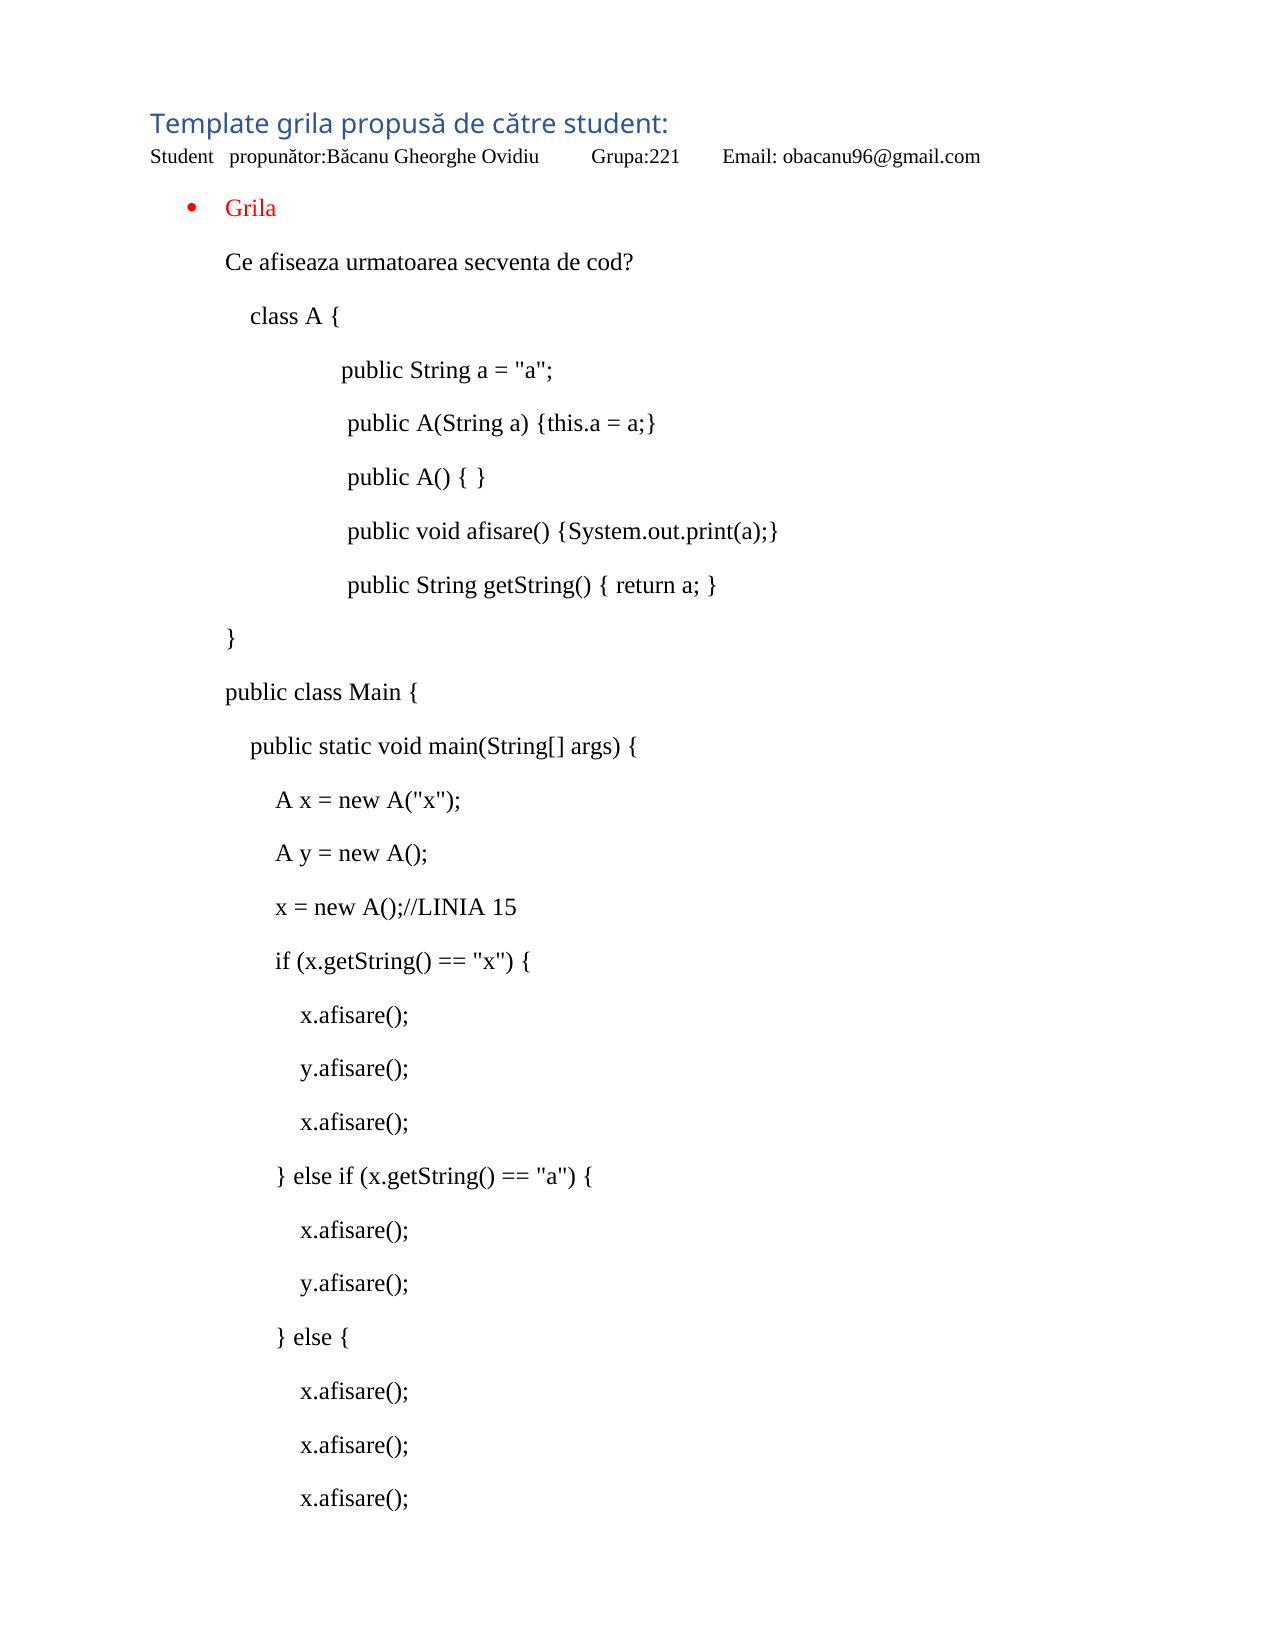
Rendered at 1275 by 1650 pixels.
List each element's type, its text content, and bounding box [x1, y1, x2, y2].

text x.afisare(); [225, 1107, 1125, 1136]
text public String getString() { return a; } [225, 570, 1125, 598]
text public A() { } [225, 462, 1125, 491]
text x.afisare(); [225, 1000, 1125, 1028]
text public void afisare() {System.out.print(a);} [225, 516, 1125, 545]
list Grila [187, 193, 1125, 222]
text x.afisare(); [225, 1483, 1125, 1512]
text x = new A();//LINIA 15 [225, 892, 1125, 921]
text x.afisare(); [225, 1215, 1125, 1243]
text if (x.getString() == "x") { [225, 946, 1125, 975]
text A y = new A(); [225, 838, 1125, 867]
text x.afisare(); [225, 1376, 1125, 1405]
text Student propunător:Băcanu Gheorghe Ovidiu Grupa:221 Email: obacanu96@gmail.com [150, 144, 1125, 168]
text } else if (x.getString() == "a") { [225, 1161, 1125, 1190]
text } [225, 623, 1125, 652]
text x.afisare(); [225, 1430, 1125, 1458]
text public A(String a) {this.a = a;} [225, 408, 1125, 437]
text y.afisare(); [225, 1268, 1125, 1297]
text public String a = "a"; [225, 355, 1125, 383]
text public class Main { [225, 677, 1125, 706]
text Ce afiseaza urmatoarea secventa de cod? [225, 247, 1125, 276]
text class A { [225, 301, 1125, 330]
text public static void main(String[] args) { [225, 731, 1125, 760]
subtitle Template grila propusă de către student: [150, 104, 1125, 141]
text } else { [225, 1322, 1125, 1351]
text A x = new A("x"); [225, 785, 1125, 813]
text y.afisare(); [225, 1053, 1125, 1082]
